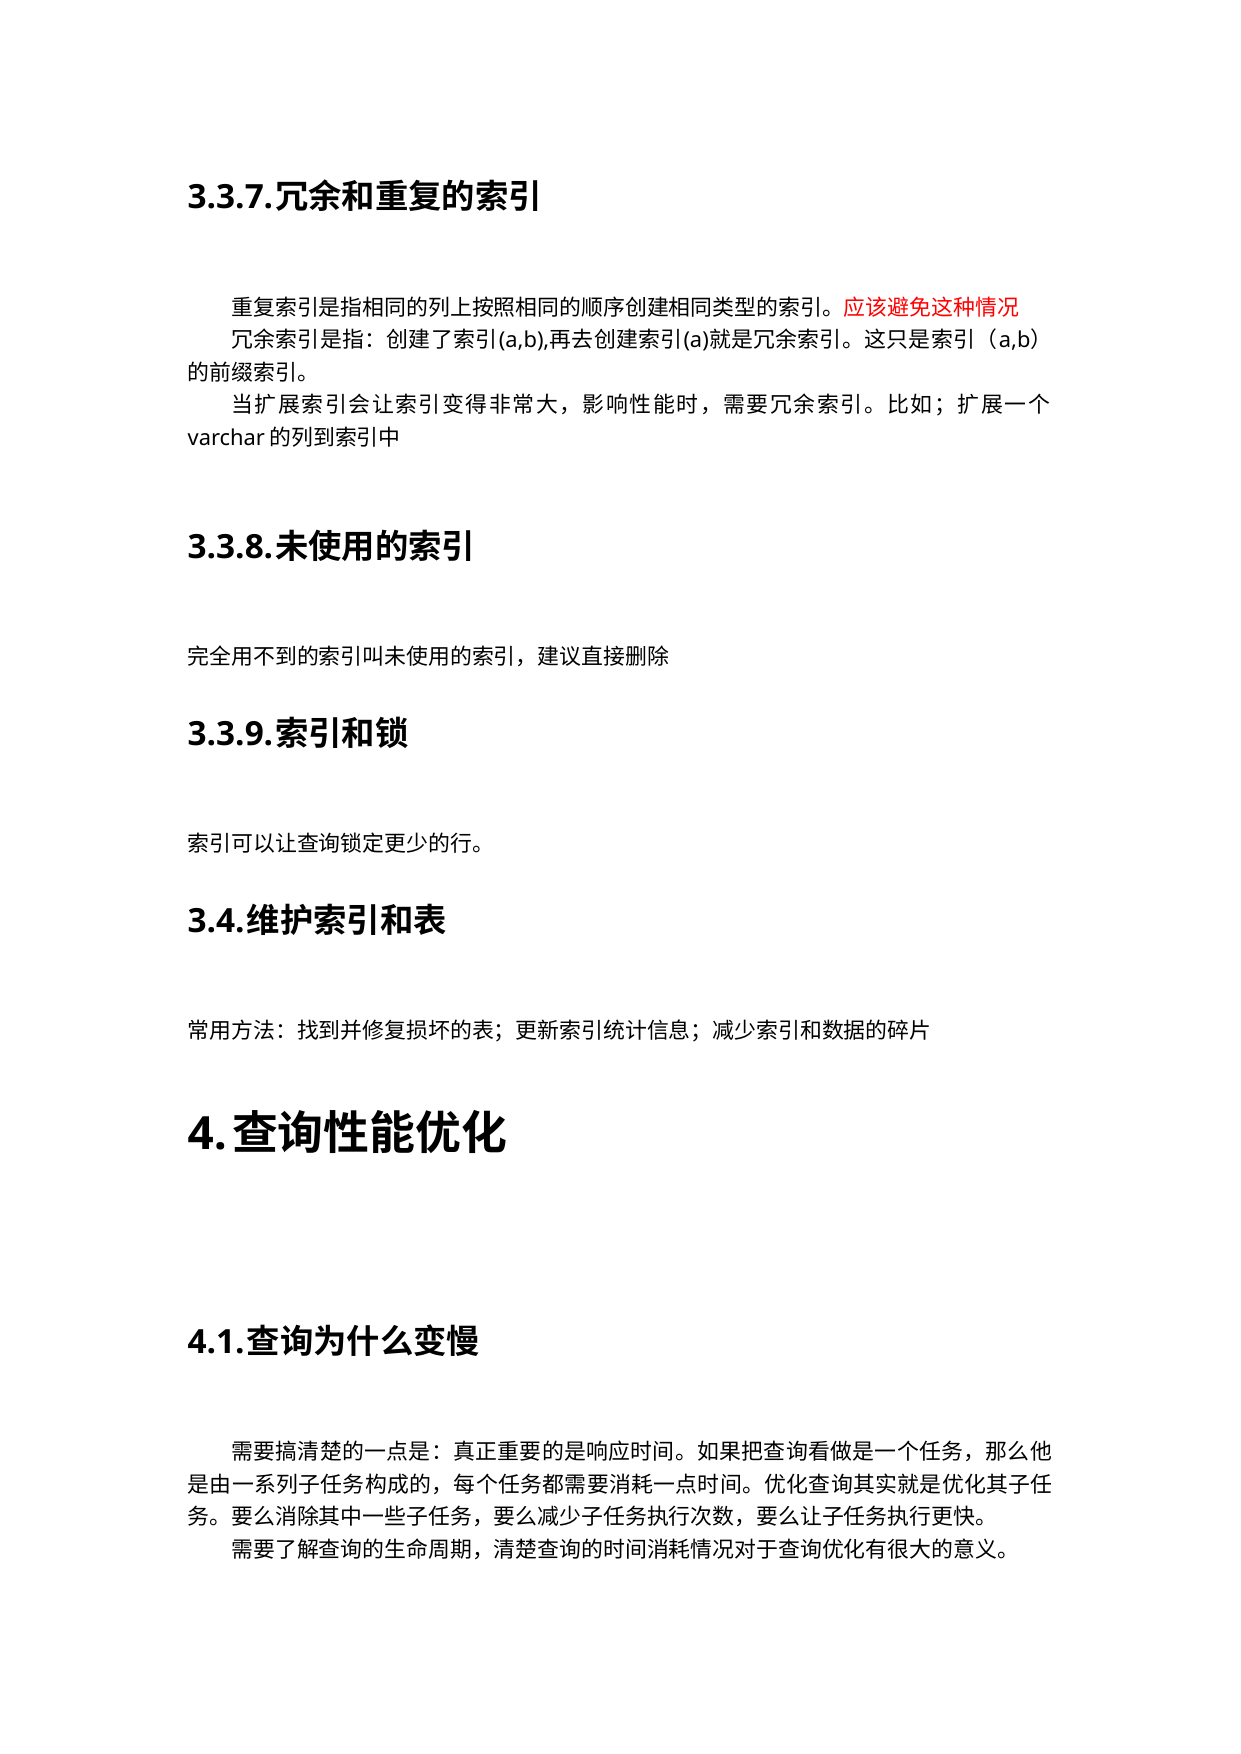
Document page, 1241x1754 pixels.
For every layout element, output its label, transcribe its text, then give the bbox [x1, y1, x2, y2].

subtitle 索引和锁 [187, 698, 1053, 763]
subtitle 未使用的索引 [187, 511, 1053, 576]
text 索引可以让查询锁定更少的行。 [187, 826, 1053, 858]
text 需要搞清楚的一点是：真正重要的是响应时间。如果把查询看做是一个任务，那么他是由一系列子任务构成的，每个任务都需要消耗一点时间。优化查询其实就是优化其子任务。要么消除其中一些子任务，要么减少子任务执行次数，要么让子任务执行更快。 [187, 1434, 1053, 1531]
subtitle 维护索引和表 [187, 885, 1053, 950]
text 当扩展索引会让索引变得非常大，影响性能时，需要冗余索引。比如；扩展一个varchar的列到索引中 [187, 387, 1053, 452]
text 冗余索引是指：创建了索引(a,b),再去创建索引(a)就是冗余索引。这只是索引（a,b）的前缀索引。 [187, 322, 1053, 387]
text 常用方法：找到并修复损坏的表；更新索引统计信息；减少索引和数据的碎片 [187, 1013, 1053, 1045]
subtitle 查询性能优化 [187, 1081, 1053, 1178]
subtitle 查询为什么变慢 [187, 1306, 1053, 1371]
text 重复索引是指相同的列上按照相同的顺序创建相同类型的索引。应该避免这种情况 [187, 289, 1053, 322]
text 完全用不到的索引叫未使用的索引，建议直接删除 [187, 639, 1053, 671]
text 需要了解查询的生命周期，清楚查询的时间消耗情况对于查询优化有很大的意义。 [187, 1531, 1053, 1564]
subtitle 冗余和重复的索引 [187, 162, 1053, 227]
